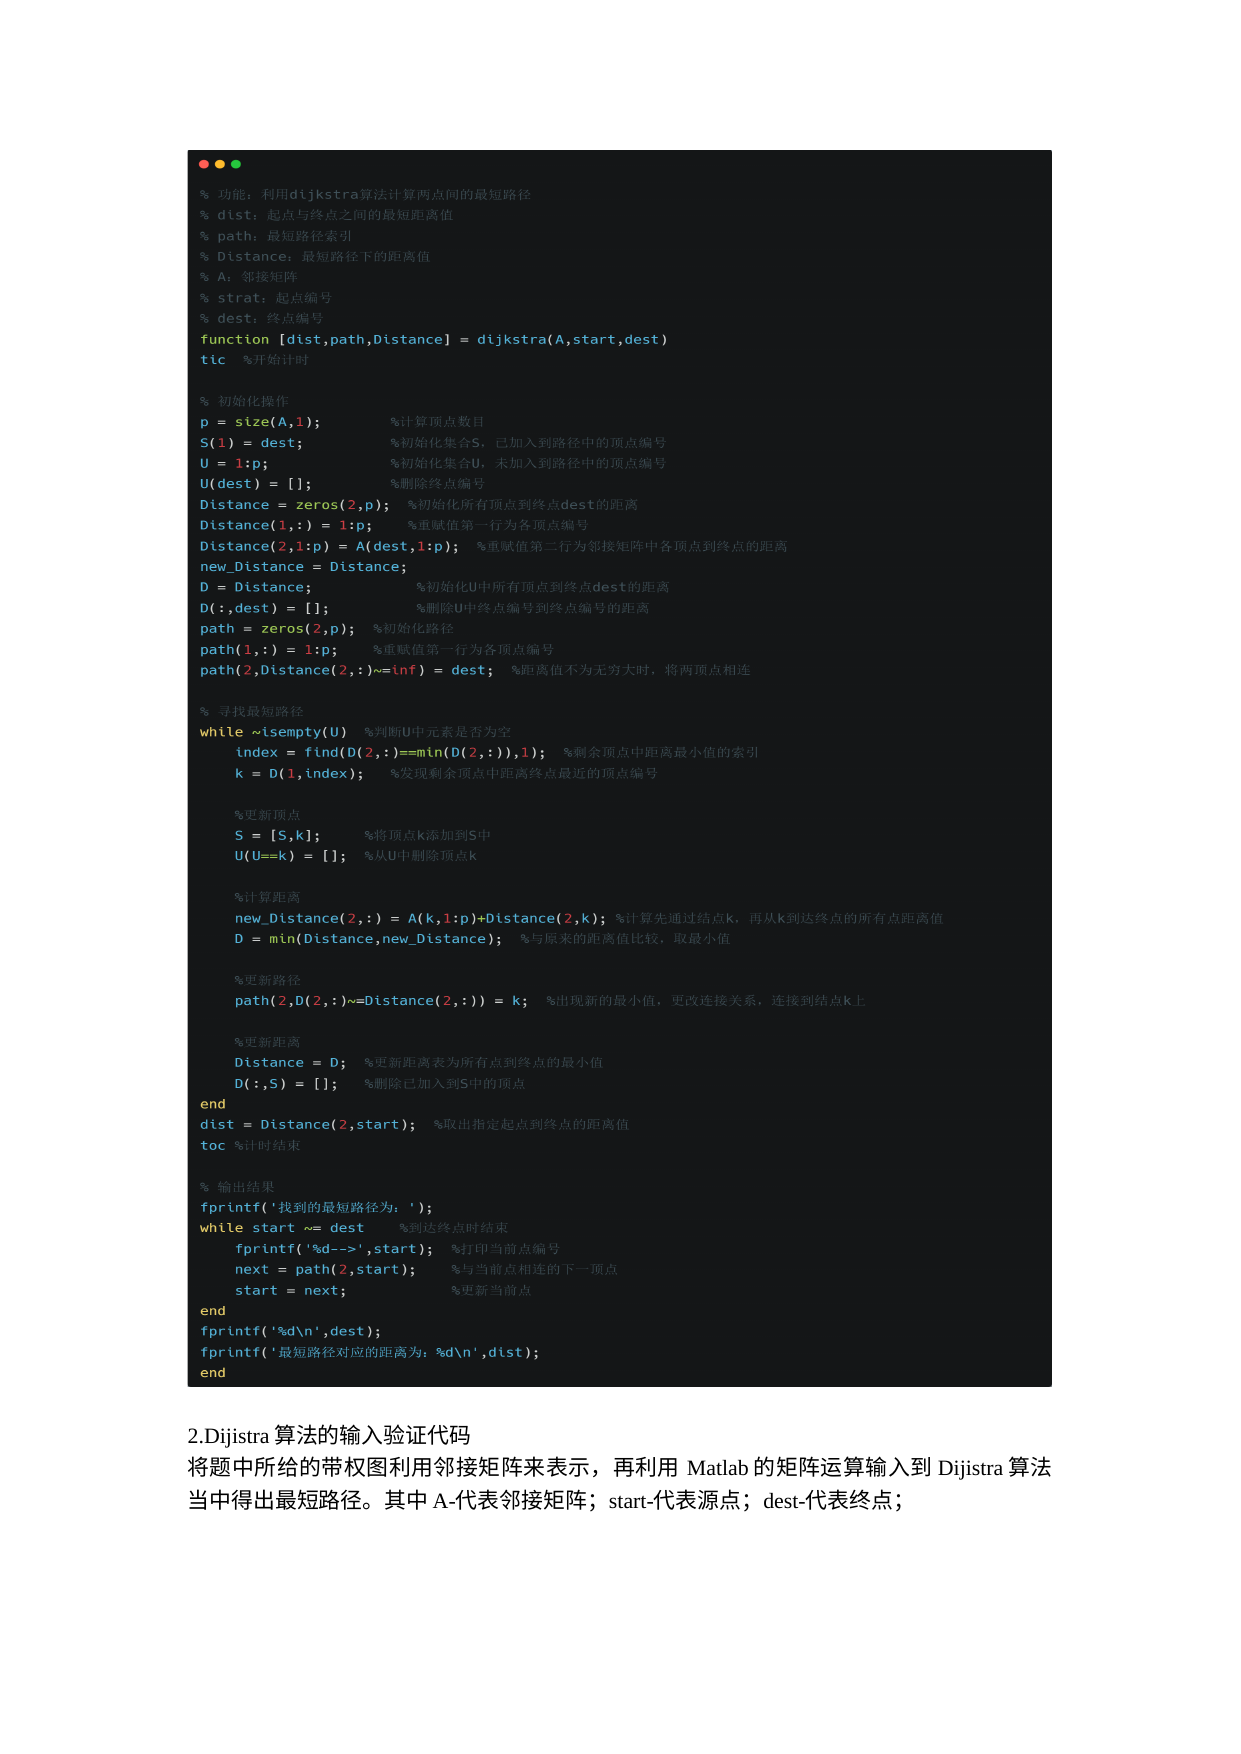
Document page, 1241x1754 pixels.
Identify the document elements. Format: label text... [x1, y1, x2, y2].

picture [187, 150, 1052, 1387]
text 2.Dijistra算法的输入验证代码 [187, 1417, 1053, 1450]
text 将题中所给的带权图利用邻接矩阵来表示，再利用Matlab的矩阵运算输入到Dijistra算法当中得出最短路径。其中A-代表邻接矩阵；start-代表源点；dest-代表终点； [187, 1450, 1053, 1515]
